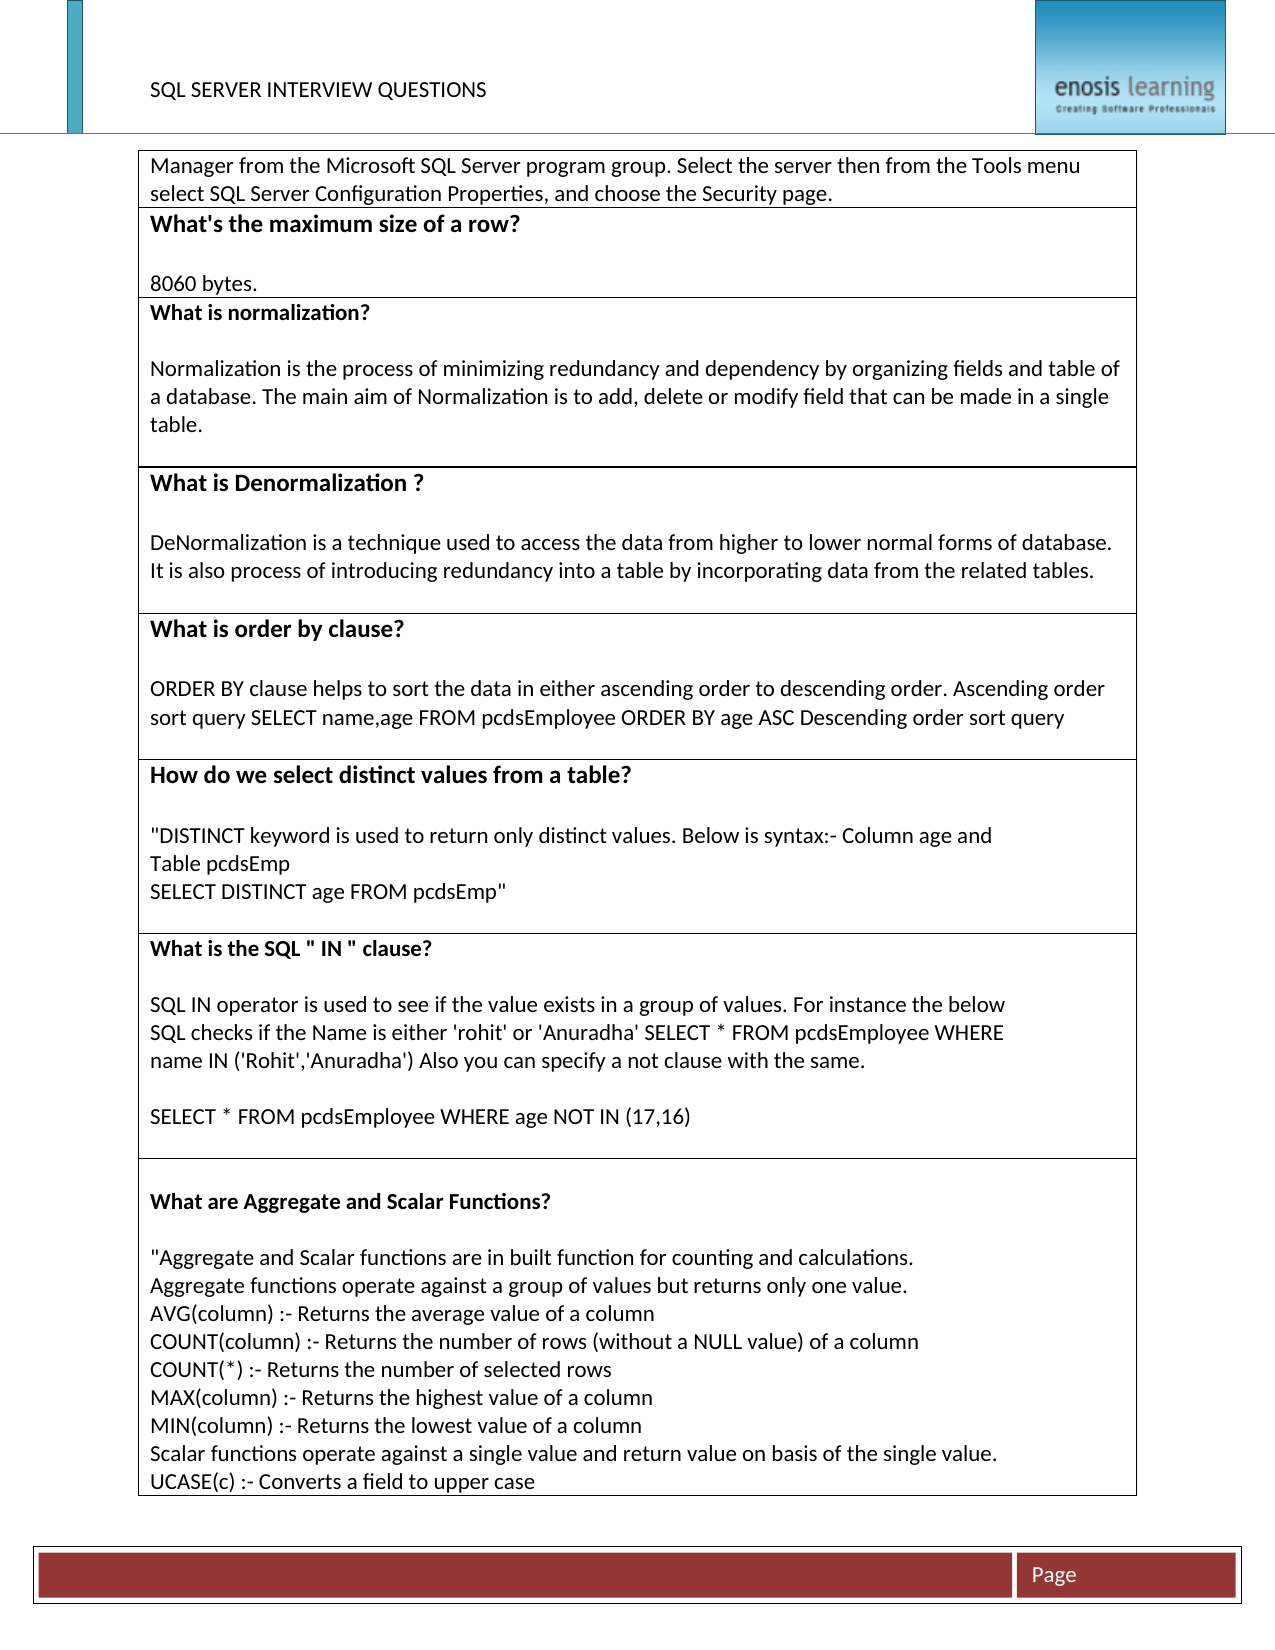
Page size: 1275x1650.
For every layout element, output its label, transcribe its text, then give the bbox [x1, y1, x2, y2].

table_cell What is Denormalization ? DeNormalization is a technique used to access the data from higher to lower normal forms of database. It is also process of introducing redundancy into a table by incorporating data from the related tables. [139, 468, 1136, 612]
table_cell What is order by clause? ORDER BY clause helps to sort the data in either ascending order to descending order. Ascending order sort query SELECT name,age FROM pcdsEmployee ORDER BY age ASC Descending order sort query [139, 614, 1136, 759]
picture [1036, 1, 1225, 133]
table_cell What is normalization? Normalization is the process of minimizing redundancy and dependency by organizing fields and table of a database. The main aim of Normalization is to add, delete or modify field that can be made in a single table. [139, 298, 1136, 466]
table_cell How do we select distinct values from a table? "DISTINCT keyword is used to return only distinct values. Below is syntax:- Column age and Table pcdsEmp SELECT DISTINCT age FROM pcdsEmp" [139, 760, 1136, 933]
table_cell What's the maximum size of a row? 8060 bytes. [139, 208, 1136, 297]
table_cell What is the SQL " IN " clause? SQL IN operator is used to see if the value exists in a group of values. For instance the below SQL checks if the Name is either 'rohit' or 'Anuradha' SELECT * FROM pcdsEmployee WHERE name IN ('Rohit','Anuradha') Also you can specify a not clause with the same. SELECT * FROM pcdsEmployee WHERE age NOT IN (17,16) [139, 934, 1136, 1158]
